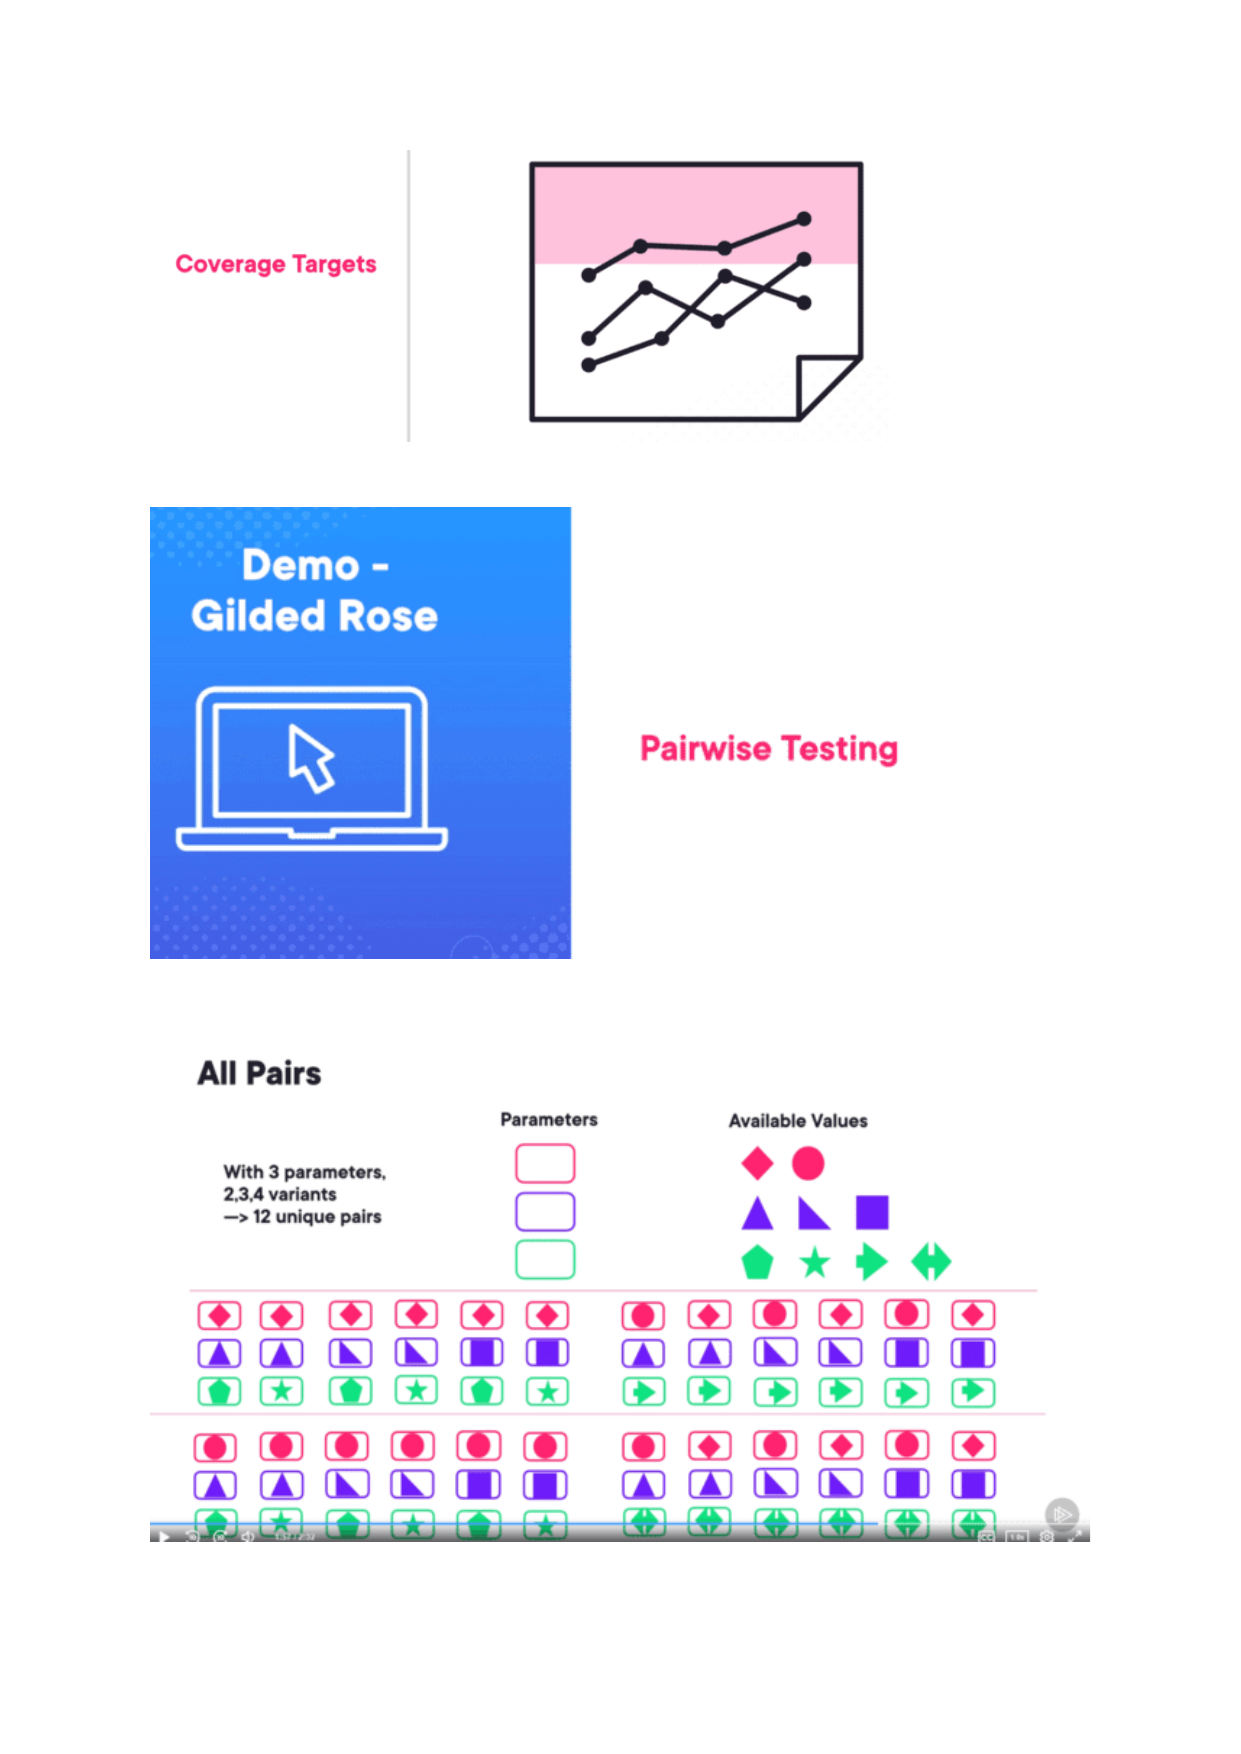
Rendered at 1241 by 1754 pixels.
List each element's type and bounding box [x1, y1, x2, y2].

picture [150, 507, 1091, 959]
picture [150, 1024, 1091, 1542]
picture [150, 150, 890, 442]
